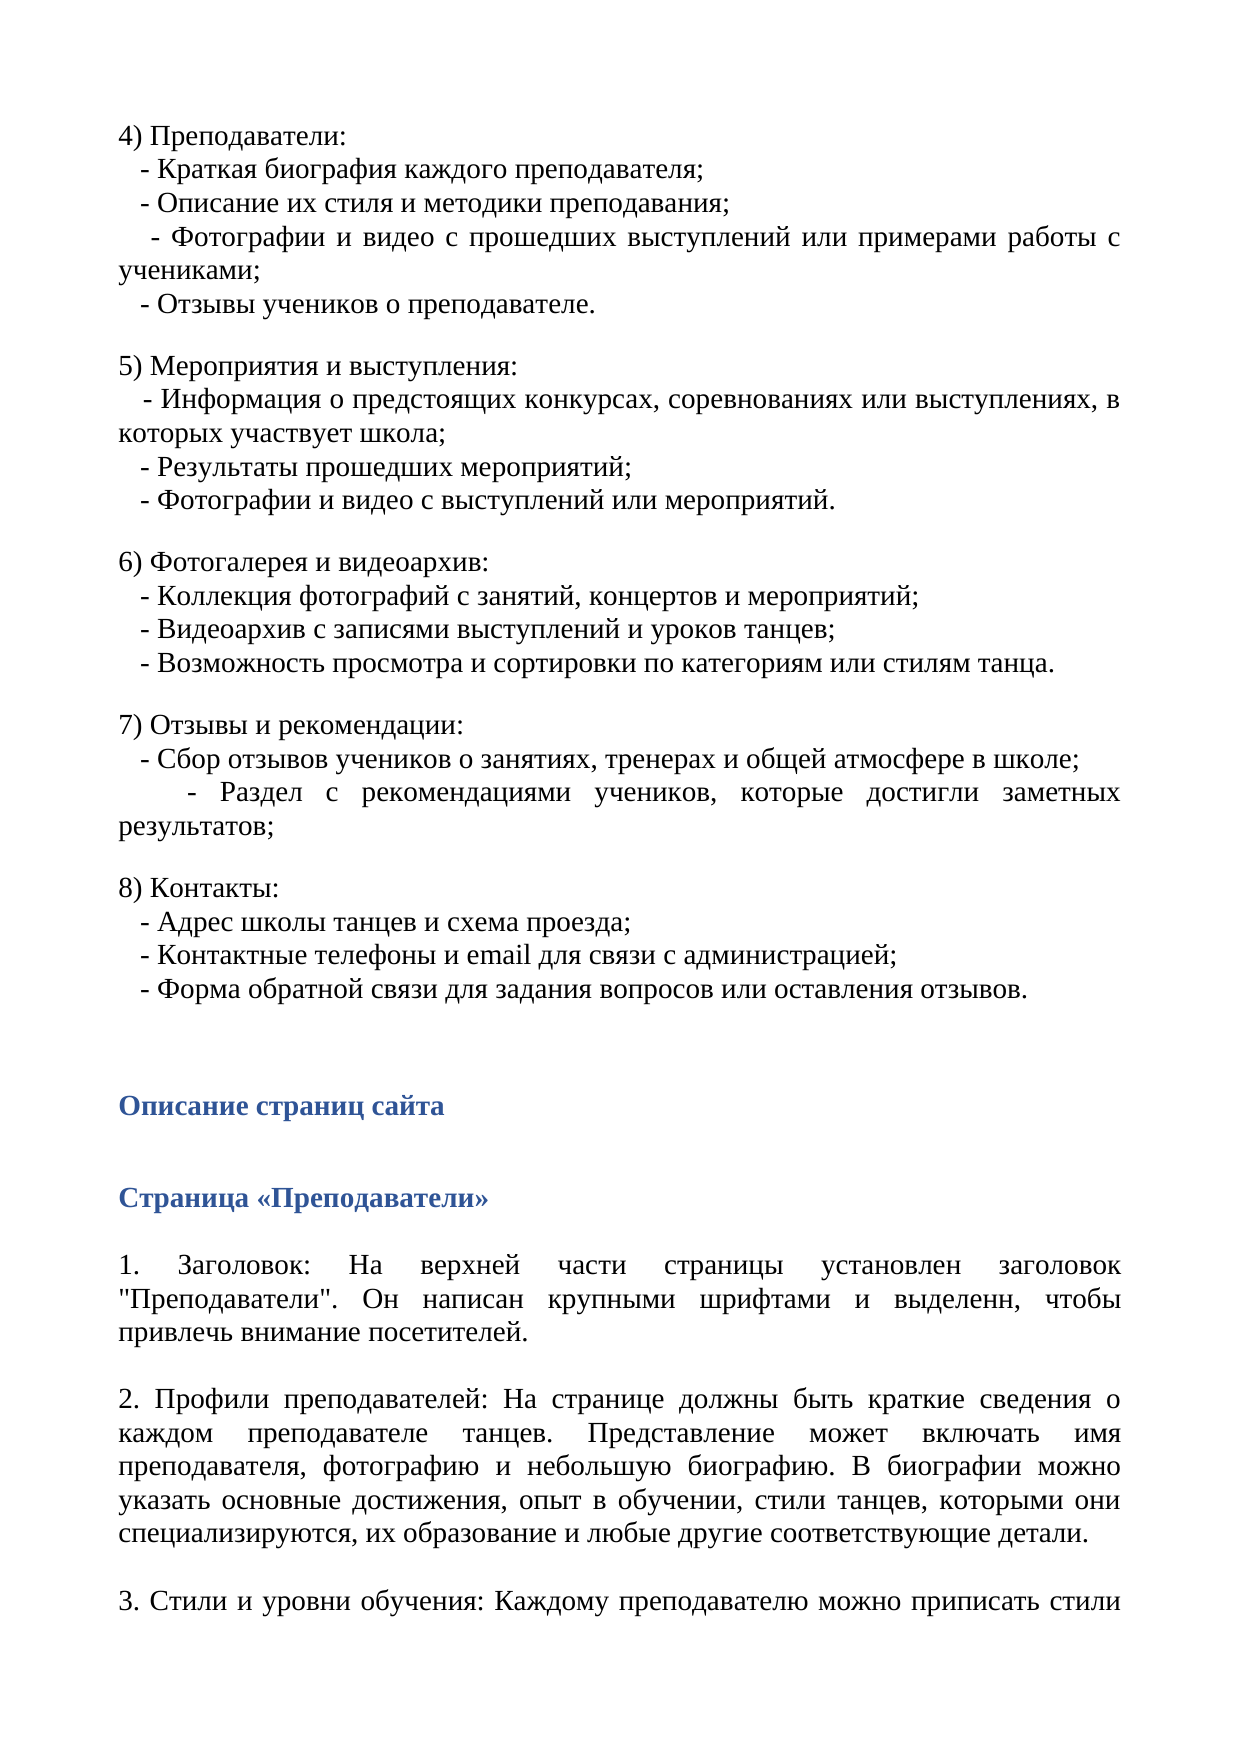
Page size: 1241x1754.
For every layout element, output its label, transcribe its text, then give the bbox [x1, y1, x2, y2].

subtitle Описание страниц сайта [118, 1088, 1122, 1122]
text 6) Фотогалерея и видеоархив: [118, 544, 1122, 578]
text - Фотографии и видео с выступлений или мероприятий. [118, 482, 1122, 516]
text - Адрес школы танцев и схема проезда; [118, 904, 1122, 937]
text 4) Преподаватели: [118, 118, 1122, 152]
text - Сбор отзывов учеников о занятиях, тренерах и общей атмосфере в школе; [118, 741, 1122, 774]
subtitle Страница «Преподаватели» [118, 1180, 1122, 1214]
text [118, 1583, 1122, 1616]
text - Отзывы учеников о преподавателе. [118, 286, 1122, 319]
text 8) Контакты: [118, 870, 1122, 904]
text - Форма обратной связи для задания вопросов или оставления отзывов. [118, 971, 1122, 1004]
text - Раздел с рекомендациями учеников, которые достигли заметных результатов; [118, 774, 1122, 842]
text - Информация о предстоящих конкурсах, соревнованиях или выступлениях, в которых участвует школа; [118, 382, 1122, 449]
text - Контактные телефоны и email для связи с администрацией; [118, 937, 1122, 971]
text - Коллекция фотографий с занятий, концертов и мероприятий; [118, 578, 1122, 612]
text - Видеоархив с записями выступлений и уроков танцев; [118, 612, 1122, 645]
text 7) Отзывы и рекомендации: [118, 707, 1122, 741]
text - Возможность просмотра и сортировки по категориям или стилям танца. [118, 645, 1122, 679]
text - Фотографии и видео с прошедших выступлений или примерами работы с учениками; [118, 219, 1122, 286]
text - Краткая биография каждого преподавателя; [118, 152, 1122, 185]
text 1. Заголовок: На верхней части страницы установлен заголовок "Преподаватели". Он написан крупными шрифтами и выделенн, чтобы привлечь внимание посетителей. [118, 1247, 1122, 1348]
text 2. Профили преподавателей: На странице должны быть краткие сведения о каждом преподавателе танцев. Представление может включать имя преподавателя, фотографию и небольшую биографию. В биографии можно указать основные достижения, опыт в обучении, стили танцев, которыми они специализируются, их образование и любые другие соответствующие детали. [118, 1381, 1122, 1549]
text - Результаты прошедших мероприятий; [118, 449, 1122, 482]
text 5) Мероприятия и выступления: [118, 348, 1122, 382]
text - Описание их стиля и методики преподавания; [118, 185, 1122, 219]
